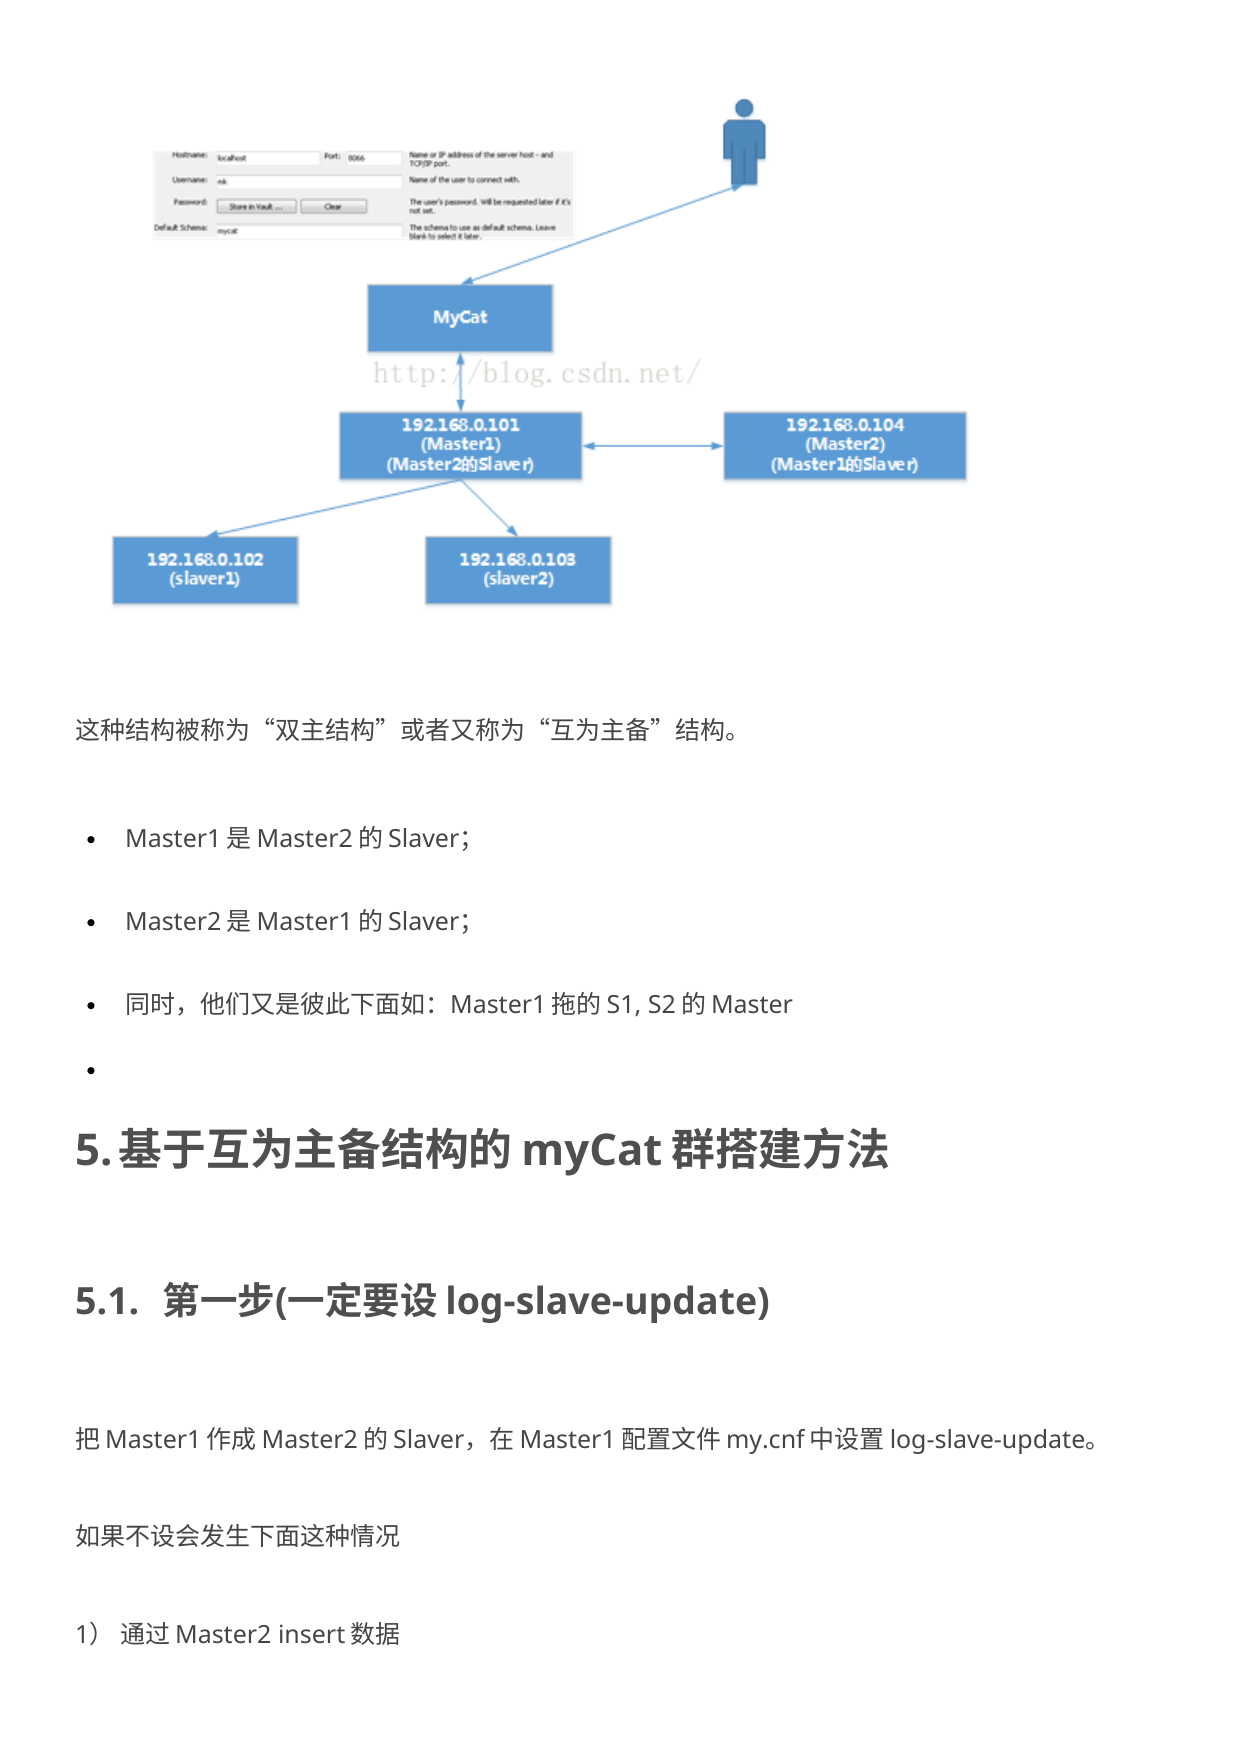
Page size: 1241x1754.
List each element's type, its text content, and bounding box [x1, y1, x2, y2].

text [75, 1405, 1165, 1665]
list Master2是Master1的Slaver； [87, 887, 1165, 952]
list Master1是Master2的Slaver； [87, 804, 1165, 869]
text 这种结构被称为“双主结构”或者又称为“互为主备”结构。 [75, 696, 1165, 761]
subtitle 第一步(一定要设log-slave-update) [75, 1265, 1165, 1330]
list 同时，他们又是彼此下面如：Master1拖的S1, S2的Master [87, 970, 1165, 1035]
picture [75, 87, 972, 627]
subtitle 基于互为主备结构的myCat群搭建方法 [75, 1113, 1165, 1178]
